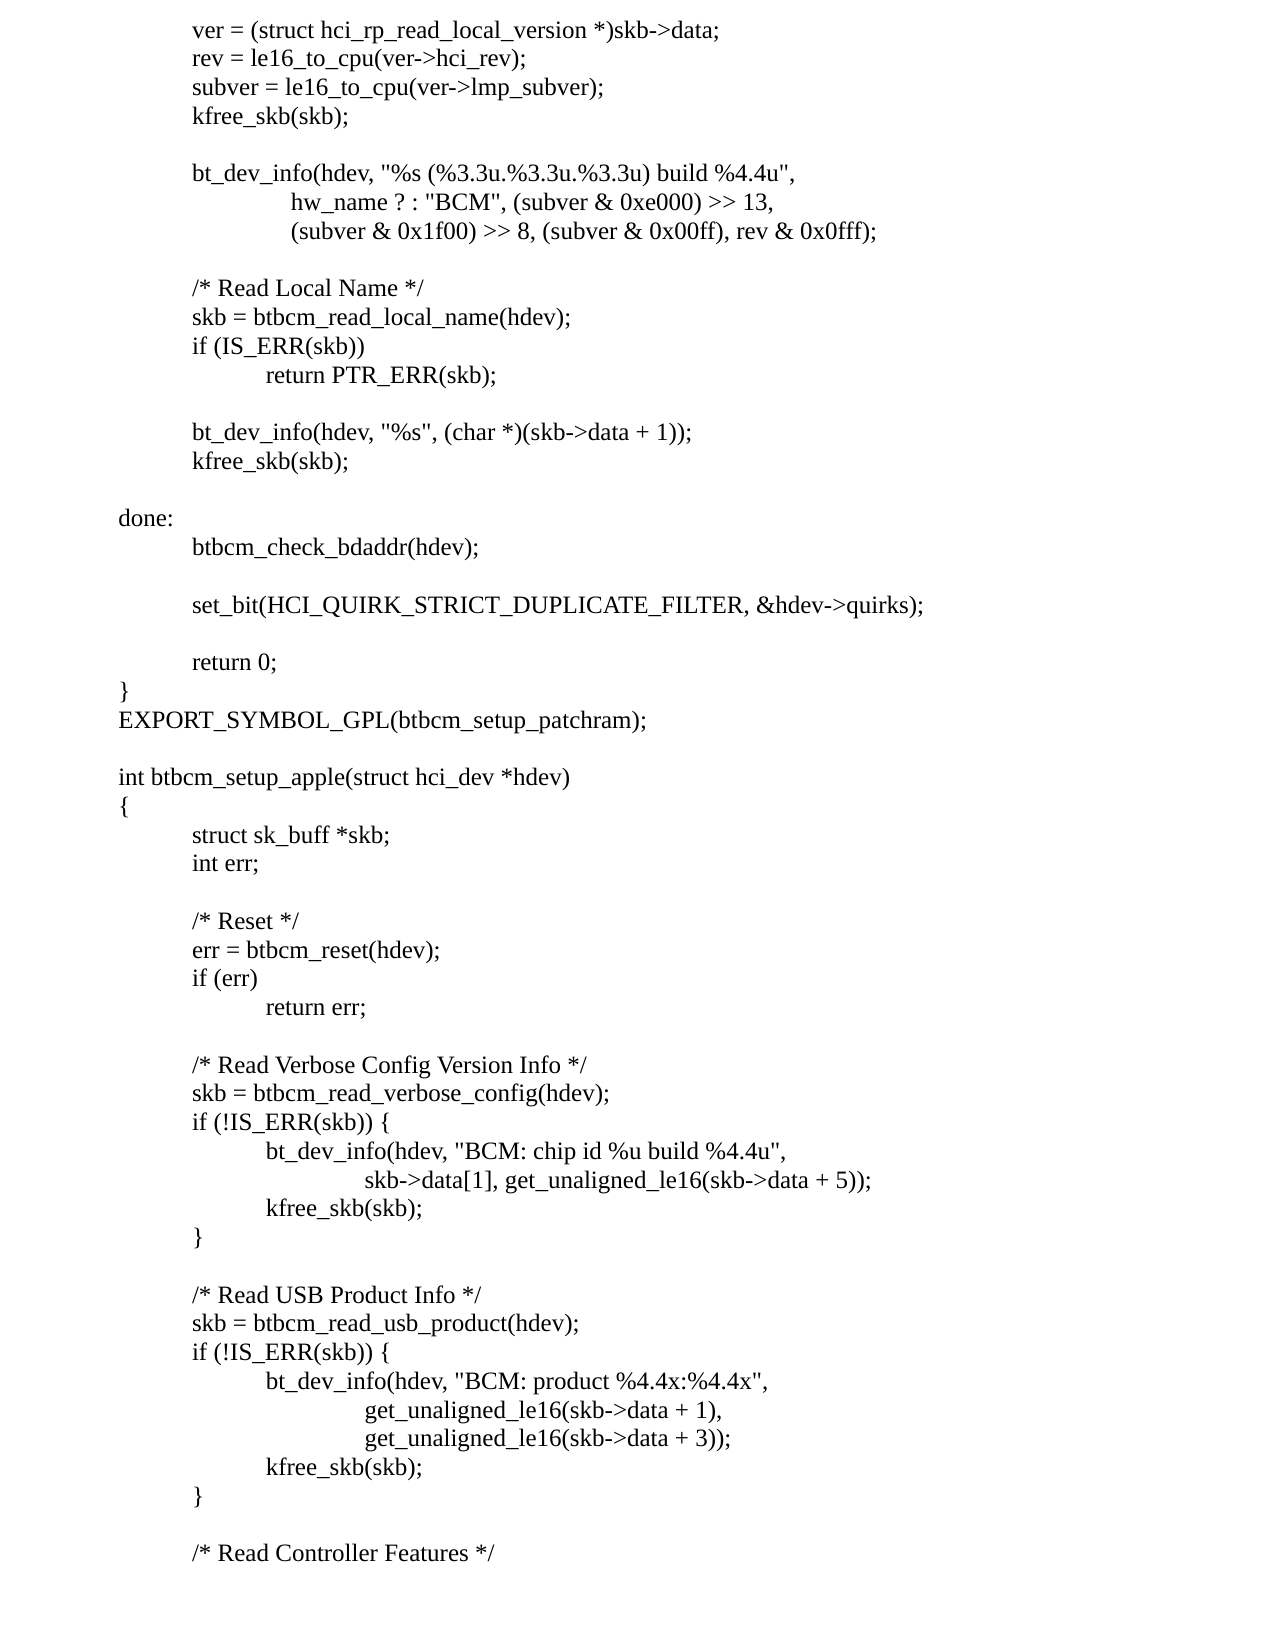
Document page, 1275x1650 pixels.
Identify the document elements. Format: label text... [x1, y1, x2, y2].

text return 0; [118, 647, 1098, 676]
text if (!IS_ERR(skb)) { [118, 1107, 1098, 1136]
text hw_name ? : "BCM", (subver & 0xe000) >> 13, [118, 187, 1098, 216]
text subver = le16_to_cpu(ver->lmp_subver); [118, 72, 1098, 101]
text set_bit(HCI_QUIRK_STRICT_DUPLICATE_FILTER, &hdev->quirks); [118, 590, 1098, 618]
text get_unaligned_le16(skb->data + 3)); [118, 1423, 1098, 1452]
text return PTR_ERR(skb); [118, 360, 1098, 388]
text { [118, 791, 1098, 820]
text kfree_skb(skb); [118, 1452, 1098, 1481]
text done: [118, 503, 1098, 532]
text /* Read Controller Features */ [118, 1538, 1098, 1567]
text skb->data[1], get_unaligned_le16(skb->data + 5)); [118, 1165, 1098, 1193]
text EXPORT_SYMBOL_GPL(btbcm_setup_patchram); [118, 705, 1098, 733]
text bt_dev_info(hdev, "%s (%3.3u.%3.3u.%3.3u) build %4.4u", [118, 158, 1098, 187]
text /* Reset */ [118, 906, 1098, 935]
text bt_dev_info(hdev, "BCM: product %4.4x:%4.4x", [118, 1366, 1098, 1395]
text int btbcm_setup_apple(struct hci_dev *hdev) [118, 762, 1098, 791]
text skb = btbcm_read_verbose_config(hdev); [118, 1078, 1098, 1107]
text if (IS_ERR(skb)) [118, 331, 1098, 360]
text (subver & 0x1f00) >> 8, (subver & 0x00ff), rev & 0x0fff); [118, 216, 1098, 245]
text int err; [118, 848, 1098, 877]
text /* Read USB Product Info */ [118, 1280, 1098, 1308]
text if (err) [118, 963, 1098, 992]
text get_unaligned_le16(skb->data + 1), [118, 1395, 1098, 1423]
text } [118, 1481, 1098, 1510]
text kfree_skb(skb); [118, 101, 1098, 130]
text rev = le16_to_cpu(ver->hci_rev); [118, 43, 1098, 72]
text ver = (struct hci_rp_read_local_version *)skb->data; [118, 15, 1098, 43]
text kfree_skb(skb); [118, 446, 1098, 475]
text skb = btbcm_read_usb_product(hdev); [118, 1308, 1098, 1337]
text if (!IS_ERR(skb)) { [118, 1337, 1098, 1366]
text } [118, 1222, 1098, 1251]
text /* Read Local Name */ [118, 273, 1098, 302]
text kfree_skb(skb); [118, 1193, 1098, 1222]
text bt_dev_info(hdev, "%s", (char *)(skb->data + 1)); [118, 417, 1098, 446]
text bt_dev_info(hdev, "BCM: chip id %u build %4.4u", [118, 1136, 1098, 1165]
text skb = btbcm_read_local_name(hdev); [118, 302, 1098, 331]
text /* Read Verbose Config Version Info */ [118, 1050, 1098, 1078]
text return err; [118, 992, 1098, 1021]
text err = btbcm_reset(hdev); [118, 935, 1098, 963]
text } [118, 676, 1098, 705]
text struct sk_buff *skb; [118, 820, 1098, 848]
text btbcm_check_bdaddr(hdev); [118, 532, 1098, 561]
